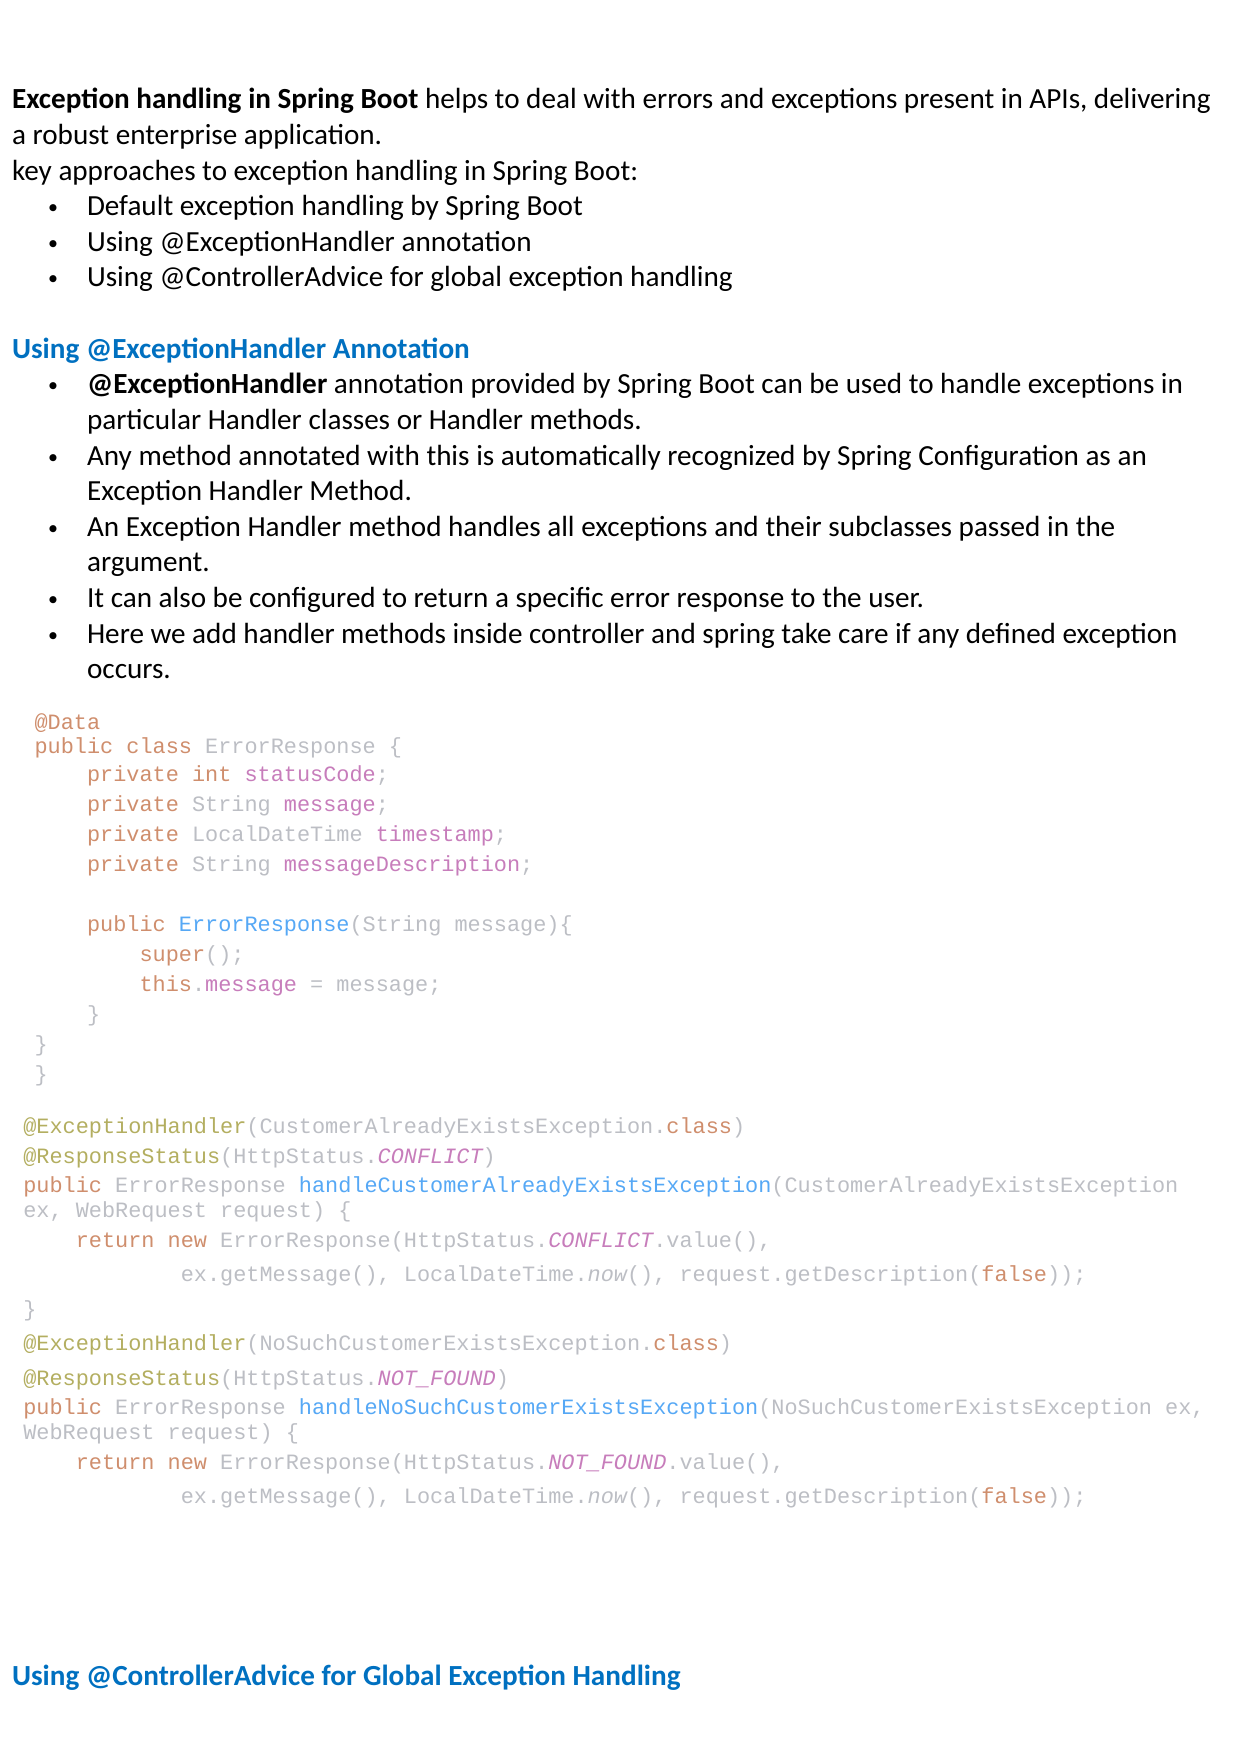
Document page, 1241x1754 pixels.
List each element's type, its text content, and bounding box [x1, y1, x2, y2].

table_cell @ResponseStatus(HttpStatus.CONFLICT) [12, 1140, 1228, 1174]
list Default exception handling by Spring Boot [49, 187, 1228, 223]
table_cell } [12, 1293, 1228, 1327]
text Exception handling in Spring Boot helps to deal with errors and exceptions present in APIs, delivering a robust enterprise application. [12, 80, 1228, 152]
list Using @ControllerAdvice for global exception handling [49, 258, 1228, 294]
text Using @ExceptionHandler Annotation [12, 330, 1228, 365]
table_cell @ExceptionHandler(NoSuchCustomerExistsException.class) [12, 1328, 1228, 1362]
list @ExceptionHandler annotation provided by Spring Boot can be used to handle exceptions in particular Handler classes or Handler methods. [49, 365, 1228, 437]
text Using @ControllerAdvice for Global Exception Handling [12, 1657, 1228, 1693]
list Any method annotated with this is automatically recognized by Spring Configuration as an Exception Handler Method. [49, 437, 1228, 508]
table_cell return new ErrorResponse(HttpStatus.NOT_FOUND.value(), [12, 1446, 1228, 1481]
table_cell return new ErrorResponse(HttpStatus.CONFLICT.value(), [12, 1224, 1228, 1258]
list An Exception Handler method handles all exceptions and their subclasses passed in the argument. [49, 508, 1228, 579]
list Using @ExceptionHandler annotation [49, 223, 1228, 258]
table_cell ex.getMessage(), LocalDateTime.now(), request.getDescription(false)); [12, 1481, 1228, 1515]
list Here we add handler methods inside controller and spring take care if any defined exception occurs. [49, 615, 1228, 686]
text key approaches to exception handling in Spring Boot: [12, 152, 1228, 187]
list It can also be configured to return a specific error response to the user. [49, 579, 1228, 615]
table_cell public ErrorResponse handleCustomerAlreadyExistsException(CustomerAlreadyExistsException ex, WebRequest request) { [12, 1175, 1228, 1224]
table_cell @ResponseStatus(HttpStatus.NOT_FOUND) [12, 1362, 1228, 1396]
table_cell public ErrorResponse handleNoSuchCustomerExistsException(NoSuchCustomerExistsException ex, WebRequest request) { [12, 1396, 1228, 1446]
table_cell ex.getMessage(), LocalDateTime.now(), request.getDescription(false)); [12, 1259, 1228, 1293]
table_header @ExceptionHandler(CustomerAlreadyExistsException.class) [12, 686, 1228, 1140]
